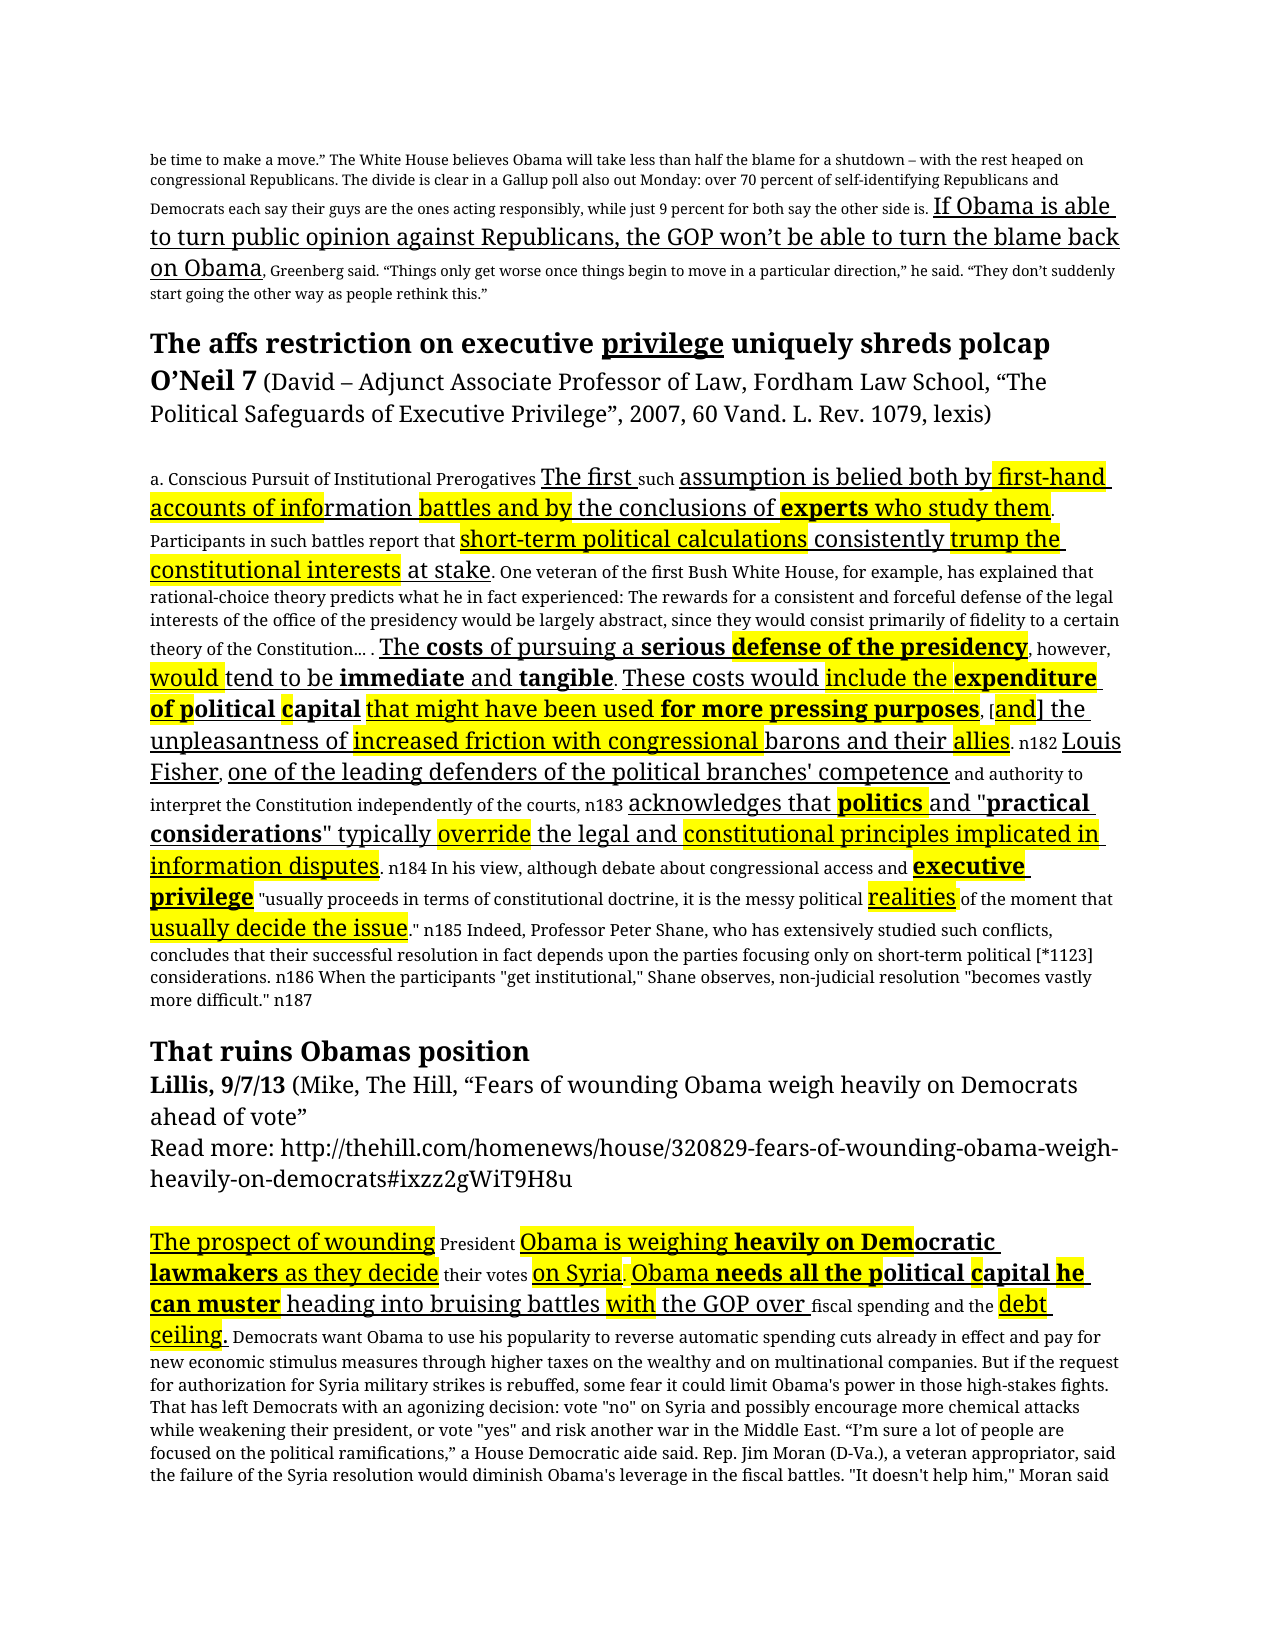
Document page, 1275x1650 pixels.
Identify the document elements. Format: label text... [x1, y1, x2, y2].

text a. Conscious Pursuit of Institutional Prerogatives The first such assumption is belied both by first-hand accounts of information battles and by the conclusions of experts who study them. Participants in such battles report that short-term political calculations consistently trump the constitutional interests at stake. One veteran of the first Bush White House, for example, has explained that rational-choice theory predicts what he in fact experienced: The rewards for a consistent and forceful defense of the legal interests of the office of the presidency would be largely abstract, since they would consist primarily of fidelity to a certain theory of the Constitution... . The costs of pursuing a serious defense of the presidency, however, would tend to be immediate and tangible. These costs would include the expenditure of political capital that might have been used for more pressing purposes, [and] the unpleasantness of increased friction with congressional barons and their allies. n182 Louis Fisher, one of the leading defenders of the political branches' competence and authority to interpret the Constitution independently of the courts, n183 acknowledges that politics and "practical considerations" typically override the legal and constitutional principles implicated in information disputes. n184 In his view, although debate about congressional access and executive privilege "usually proceeds in terms of constitutional doctrine, it is the messy political realities of the moment that usually decide the issue." n185 Indeed, Professor Peter Shane, who has extensively studied such conflicts, concludes that their successful resolution in fact depends upon the parties focusing only on short-term political [*1123] considerations. n186 When the participants "get institutional," Shane observes, non-judicial resolution "becomes vastly more difficult." n187 [150, 461, 1125, 1012]
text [150, 1226, 1125, 1487]
subtitle That ruins Obamas position [150, 1032, 1125, 1069]
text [150, 150, 1125, 303]
text Read more: http://thehill.com/homenews/house/320829-fears-of-wounding-obama-weigh-heavily-on-democrats#ixzz2gWiT9H8u [150, 1132, 1125, 1194]
subtitle The affs restriction on executive privilege uniquely shreds polcap [150, 324, 1125, 361]
text Lillis, 9/7/13 (Mike, The Hill, “Fears of wounding Obama weigh heavily on Democrats ahead of vote” [150, 1069, 1125, 1132]
text O’Neil 7 (David – Adjunct Associate Professor of Law, Fordham Law School, “The Political Safeguards of Executive Privilege”, 2007, 60 Vand. L. Rev. 1079, lexis) [150, 361, 1125, 429]
